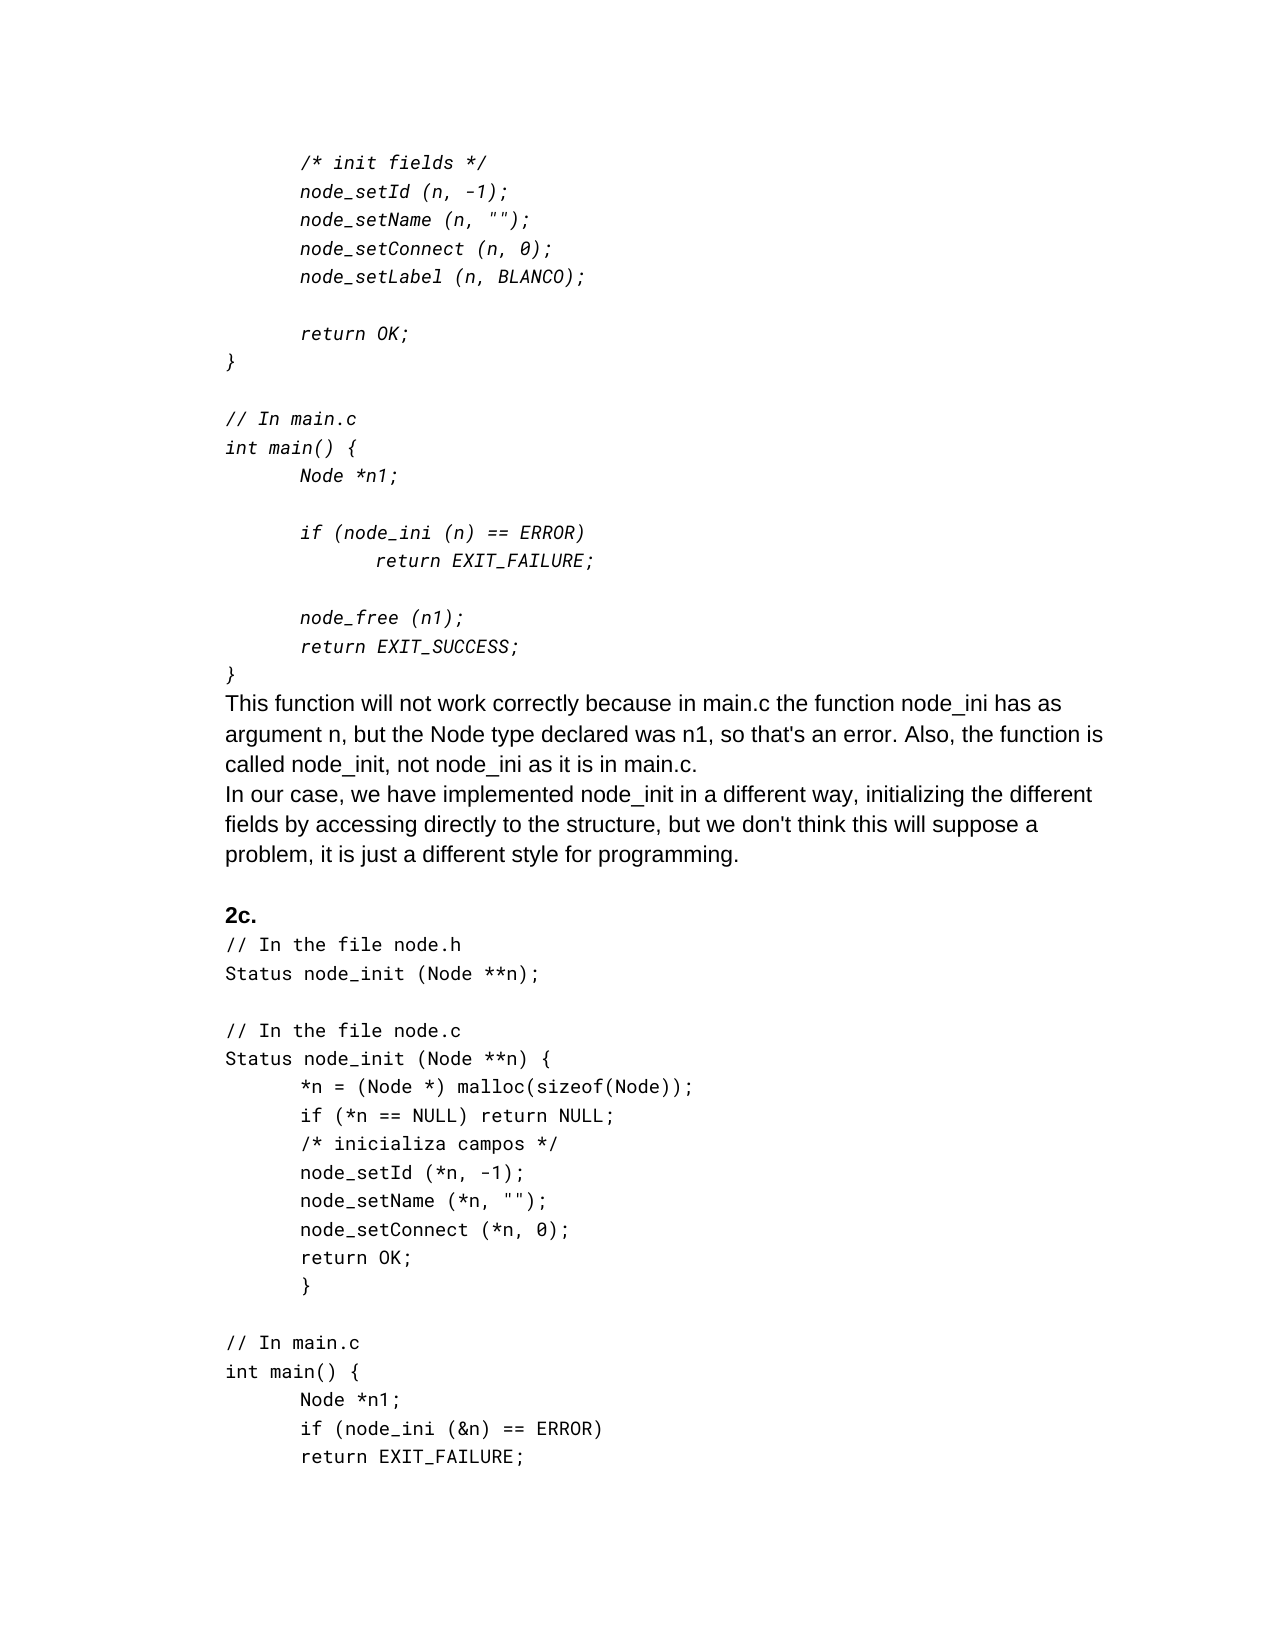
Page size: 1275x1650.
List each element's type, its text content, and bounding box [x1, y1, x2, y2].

text // In the file node.c [225, 1017, 1125, 1042]
text node_setName (n, ""); [225, 207, 1125, 232]
text Status node_init (Node **n) { [225, 1046, 1125, 1071]
text node_setId (n, -1); [225, 178, 1125, 203]
text node_setLabel (n, BLANCO); [225, 264, 1125, 288]
text return EXIT_FAILURE; [300, 548, 1125, 573]
text node_setName (*n, ""); [300, 1188, 1125, 1213]
text return EXIT_SUCCESS; [225, 633, 1125, 658]
text // In main.c [225, 406, 1125, 431]
text /* init fields */ [225, 150, 1125, 175]
text if (node_ini (n) == ERROR) [225, 520, 1125, 544]
text /* inicializa campos */ [300, 1131, 1125, 1156]
text node_setConnect (*n, 0); [300, 1216, 1125, 1241]
text int main() { [225, 434, 1125, 459]
text 2c. [225, 902, 1125, 928]
text *n = (Node *) malloc(sizeof(Node)); [225, 1074, 1125, 1099]
text // In the file node.h [225, 932, 1125, 957]
text node_setId (*n, -1); [300, 1159, 1125, 1184]
text // In main.c [150, 1330, 1125, 1355]
text } [225, 349, 1125, 374]
text node_free (n1); [225, 605, 1125, 630]
text Node *n1; [225, 463, 1125, 488]
text int main() { [150, 1358, 1125, 1383]
text } [300, 1273, 1125, 1298]
text if (*n == NULL) return NULL; [300, 1103, 1125, 1127]
text Node *n1; [225, 1387, 1125, 1412]
text return EXIT_FAILURE; [225, 1444, 1125, 1469]
text if (node_ini (&n) == ERROR) [225, 1415, 1125, 1440]
text This function will not work correctly because in main.c the function node_ini has as argument n, but the Node type declared was n1, so that's an error. Also, the function is called node_init, not node_ini as it is in main.c. [225, 690, 1125, 777]
text In our case, we have implemented node_init in a different way, initializing the different fields by accessing directly to the structure, but we don't think this will suppose a problem, it is just a different style for programming. [225, 781, 1125, 868]
text return OK; [300, 1245, 1125, 1269]
text } [225, 662, 1125, 687]
text Status node_init (Node **n); [225, 960, 1125, 985]
text return OK; [225, 321, 1125, 345]
text node_setConnect (n, 0); [225, 235, 1125, 260]
